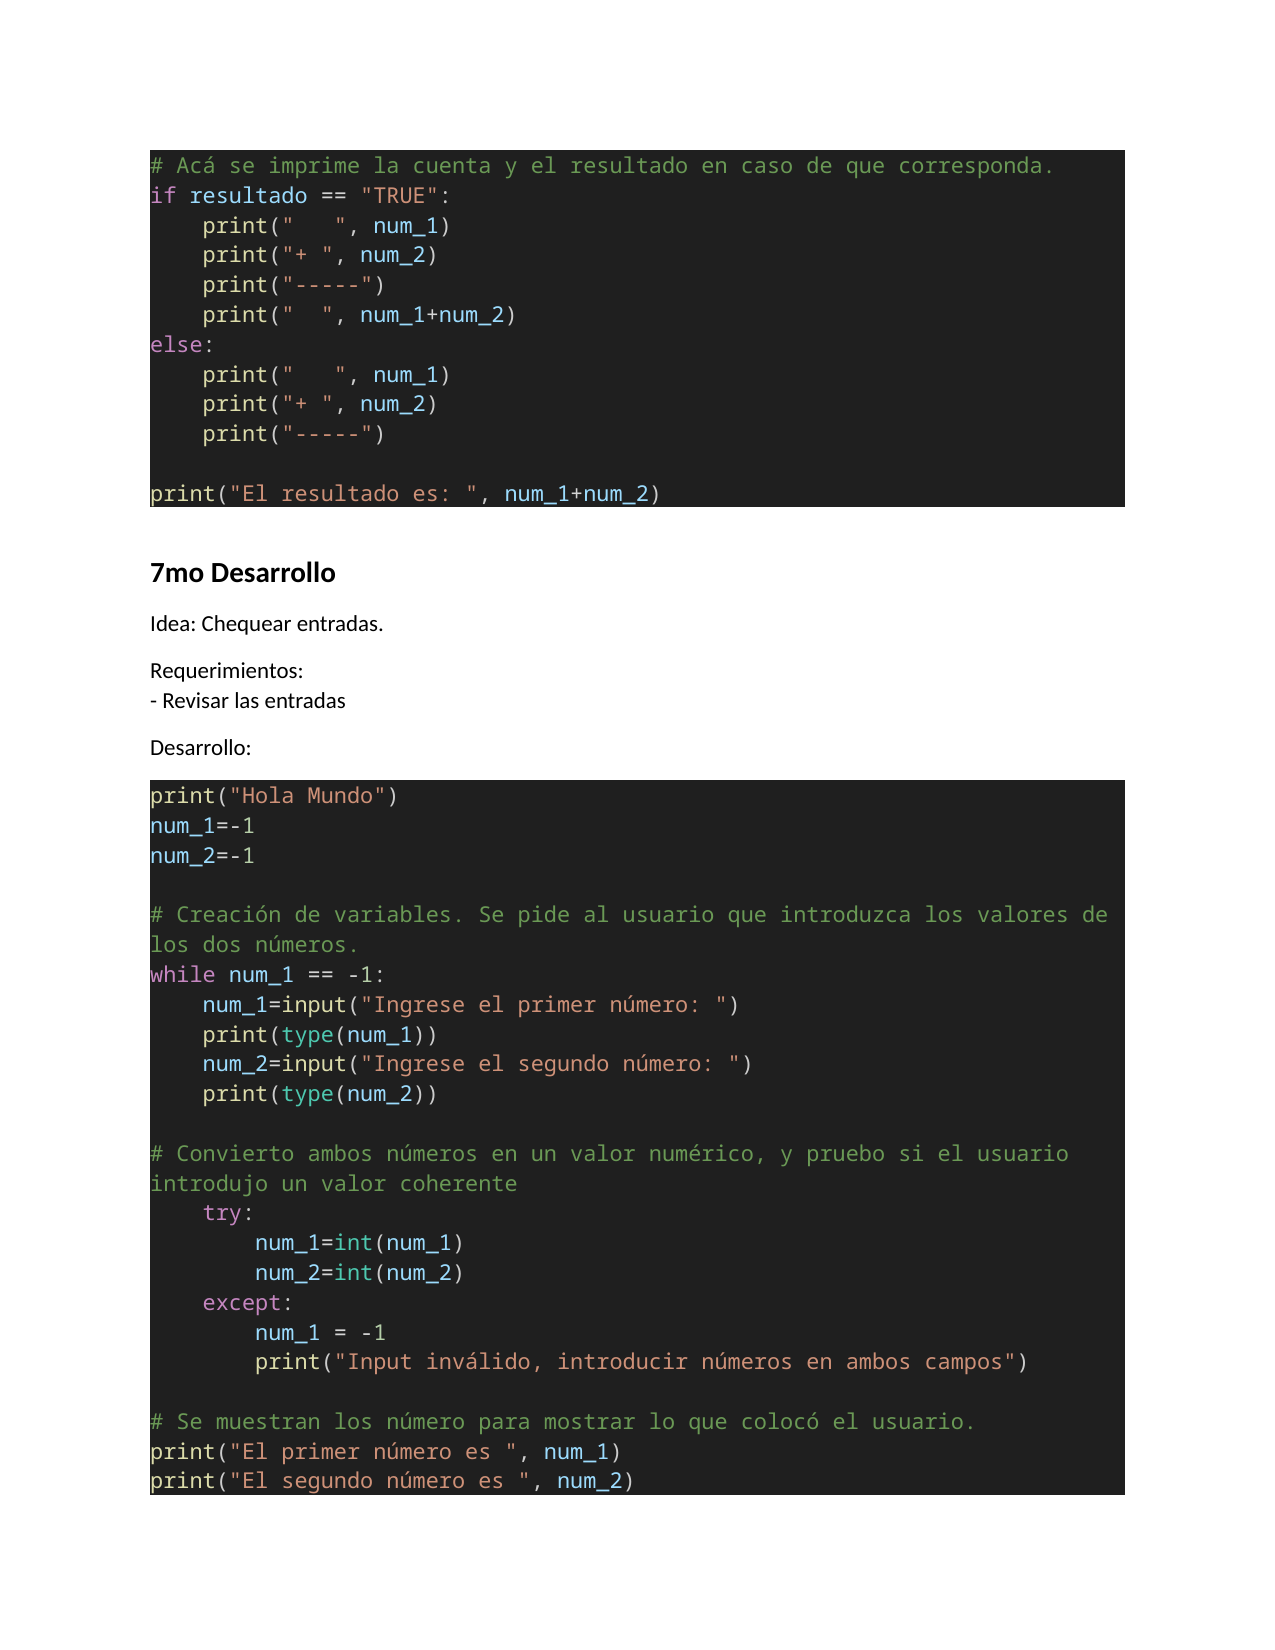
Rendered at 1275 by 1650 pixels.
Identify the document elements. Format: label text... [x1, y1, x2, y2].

text 7mo Desarrollo [150, 554, 1125, 590]
text Desarrollo: [150, 733, 1125, 761]
text # Acá se imprime la cuenta y el resultado en caso de que corresponda. [150, 150, 1125, 180]
text num_1=int(num_1) [150, 1227, 1125, 1257]
text print("El resultado es: ", num_1+num_2) [150, 478, 1125, 507]
text print("El primer número es ", num_1) [150, 1436, 1125, 1466]
text print(" ", num_1) [150, 358, 1125, 388]
text num_1=input("Ingrese el primer número: ") [150, 989, 1125, 1019]
text if resultado == "TRUE": [150, 180, 1125, 209]
text num_2=-1 [150, 840, 1125, 870]
text print(" ", num_1) [150, 209, 1125, 239]
text except: [150, 1287, 1125, 1317]
text try: [150, 1197, 1125, 1227]
text # Creación de variables. Se pide al usuario que introduzca los valores de los dos números. [150, 899, 1125, 959]
text # Se muestran los número para mostrar lo que colocó el usuario. [150, 1406, 1125, 1436]
text else: [150, 329, 1125, 358]
text Idea: Chequear entradas. [150, 609, 1125, 637]
text num_1 = -1 [150, 1317, 1125, 1346]
text print(type(num_1)) [150, 1019, 1125, 1048]
text while num_1 == -1: [150, 959, 1125, 989]
text num_1=-1 [150, 810, 1125, 840]
text num_2=input("Ingrese el segundo número: ") [150, 1048, 1125, 1078]
text print("-----") [150, 418, 1125, 448]
text print("Input inválido, introducir números en ambos campos") [150, 1346, 1125, 1376]
text num_2=int(num_2) [150, 1257, 1125, 1287]
text print("-----") [150, 269, 1125, 299]
text print(type(num_2)) [150, 1078, 1125, 1108]
text print("Hola Mundo") [150, 780, 1125, 810]
text # Convierto ambos números en un valor numérico, y pruebo si el usuario introdujo un valor coherente [150, 1138, 1125, 1197]
text print("+ ", num_2) [150, 388, 1125, 418]
text print("El segundo número es ", num_2) [150, 1466, 1125, 1495]
text print("+ ", num_2) [150, 239, 1125, 269]
text Requerimientos: - Revisar las entradas [150, 656, 1125, 714]
text print(" ", num_1+num_2) [150, 299, 1125, 329]
